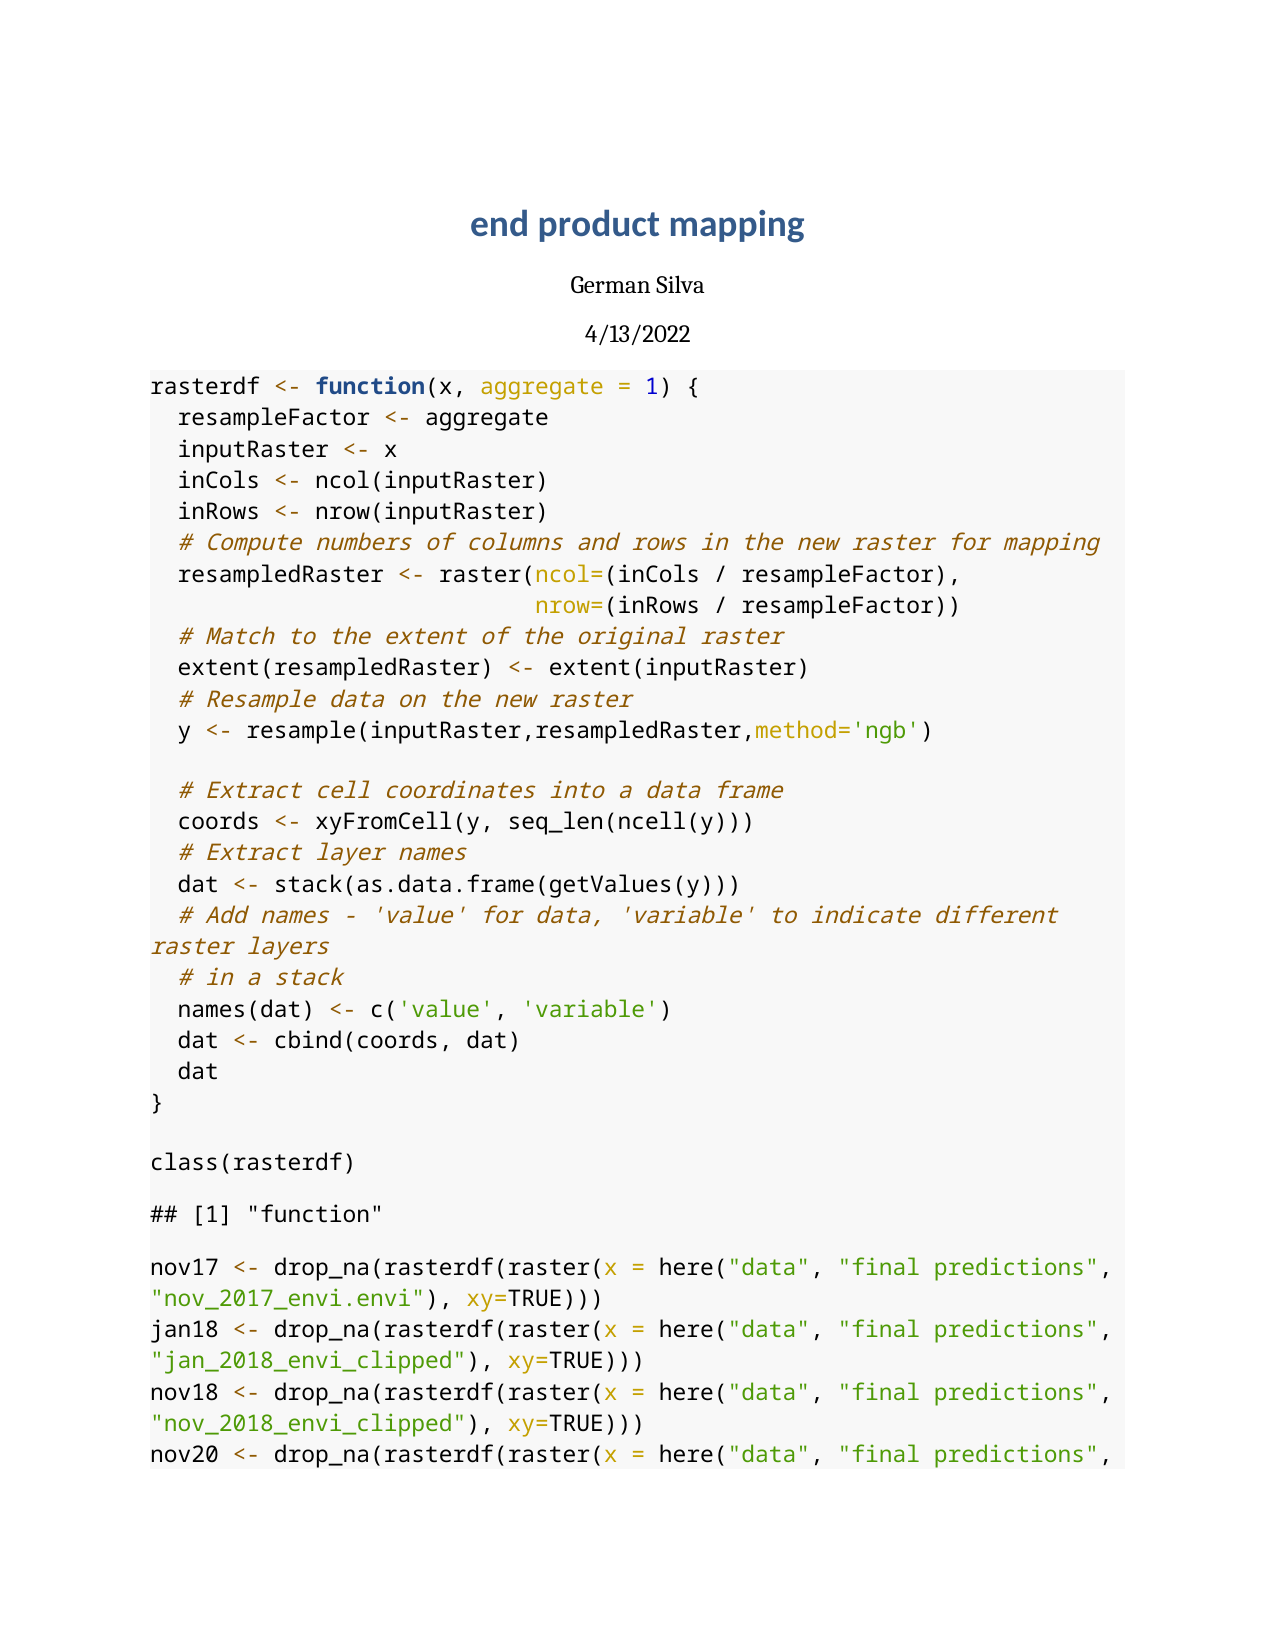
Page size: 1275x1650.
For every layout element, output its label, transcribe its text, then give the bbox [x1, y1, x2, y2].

text ## [1] "function" [150, 1198, 1125, 1229]
title end product mapping [150, 200, 1125, 246]
text German Silva [150, 271, 1125, 299]
text rasterdf <- function(x, aggregate = 1) { resampleFactor <- aggregate inputRaster <- x inCols <- ncol(inputRaster) inRows <- nrow(inputRaster) # Compute numbers of columns and rows in the new raster for mapping resampledRaster <- raster(ncol=(inCols / resampleFactor), nrow=(inRows / resampleFactor)) # Match to the extent of the original raster extent(resampledRaster) <- extent(inputRaster) # Resample data on the new raster y <- resample(inputRaster,resampledRaster,method='ngb') # Extract cell coordinates into a data frame coords <- xyFromCell(y, seq_len(ncell(y))) # Extract layer names dat <- stack(as.data.frame(getValues(y))) # Add names - 'value' for data, 'variable' to indicate different raster layers # in a stack names(dat) <- c('value', 'variable') dat <- cbind(coords, dat) dat } class(rasterdf) [150, 370, 1125, 1177]
text 4/13/2022 [150, 320, 1125, 349]
